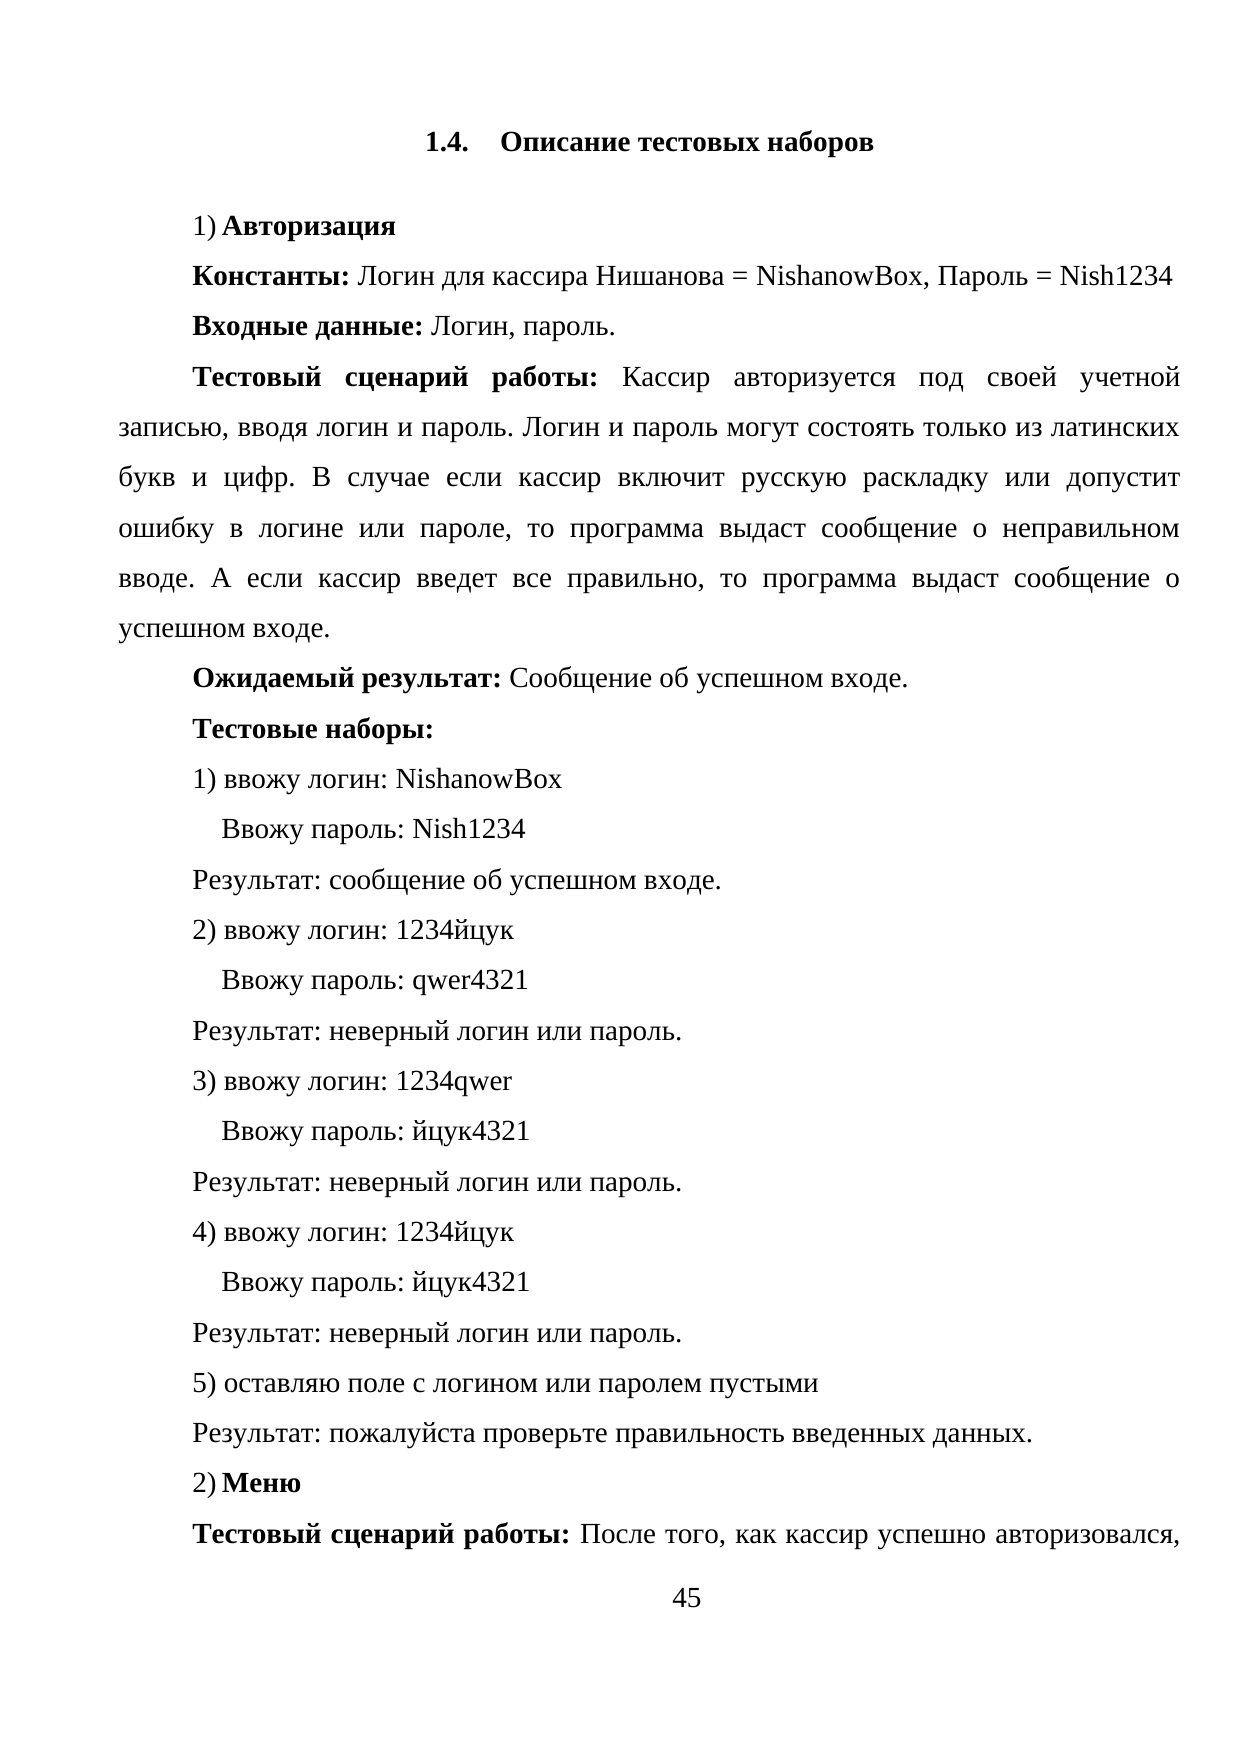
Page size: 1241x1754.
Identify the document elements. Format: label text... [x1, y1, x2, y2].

subtitle Описание тестовых наборов [118, 124, 1181, 157]
list Результат: неверный логин или пароль. [118, 1013, 1181, 1046]
list Ввожу пароль: йцук4321 [118, 1113, 1181, 1147]
list Константы: Логин для кассира Нишанова = NishanowBox, Пароль = Nish1234 [118, 258, 1181, 292]
list Авторизация [118, 208, 1181, 241]
list Тестовый сценарий работы: Кассир авторизуется под своей учетной записью, вводя логин и пароль. Логин и пароль могут состоять только из латинских букв и цифр. В случае если кассир включит русскую раскладку или допустит ошибку в логине или пароле, то программа выдаст сообщение о неправильном вводе. А если кассир введет все правильно, то программа выдаст сообщение о успешном входе. [118, 359, 1181, 644]
list 4) ввожу логин: 1234йцук [118, 1214, 1181, 1248]
list Ввожу пароль: Nish1234 [118, 812, 1181, 845]
list Результат: пожалуйста проверьте правильность введенных данных. [118, 1415, 1181, 1449]
list Меню [118, 1466, 1181, 1499]
list Входные данные: Логин, пароль. [118, 308, 1181, 342]
list Ввожу пароль: йцук4321 [118, 1264, 1181, 1298]
text 1) ввожу логин: NishanowBox [118, 761, 1181, 795]
list 5) оставляю поле с логином или паролем пустыми [118, 1365, 1181, 1398]
list Ввожу пароль: qwer4321 [118, 962, 1181, 996]
list Тестовые наборы: [118, 711, 1181, 744]
list 3) ввожу логин: 1234qwer [118, 1063, 1181, 1097]
text Результат: сообщение об успешном входе. [118, 862, 1181, 895]
list Ожидаемый результат: Сообщение об успешном входе. [118, 661, 1181, 694]
list 2) ввожу логин: 1234йцук [118, 912, 1181, 946]
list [118, 1516, 1181, 1549]
list Результат: неверный логин или пароль. [118, 1164, 1181, 1197]
list Результат: неверный логин или пароль. [118, 1315, 1181, 1348]
